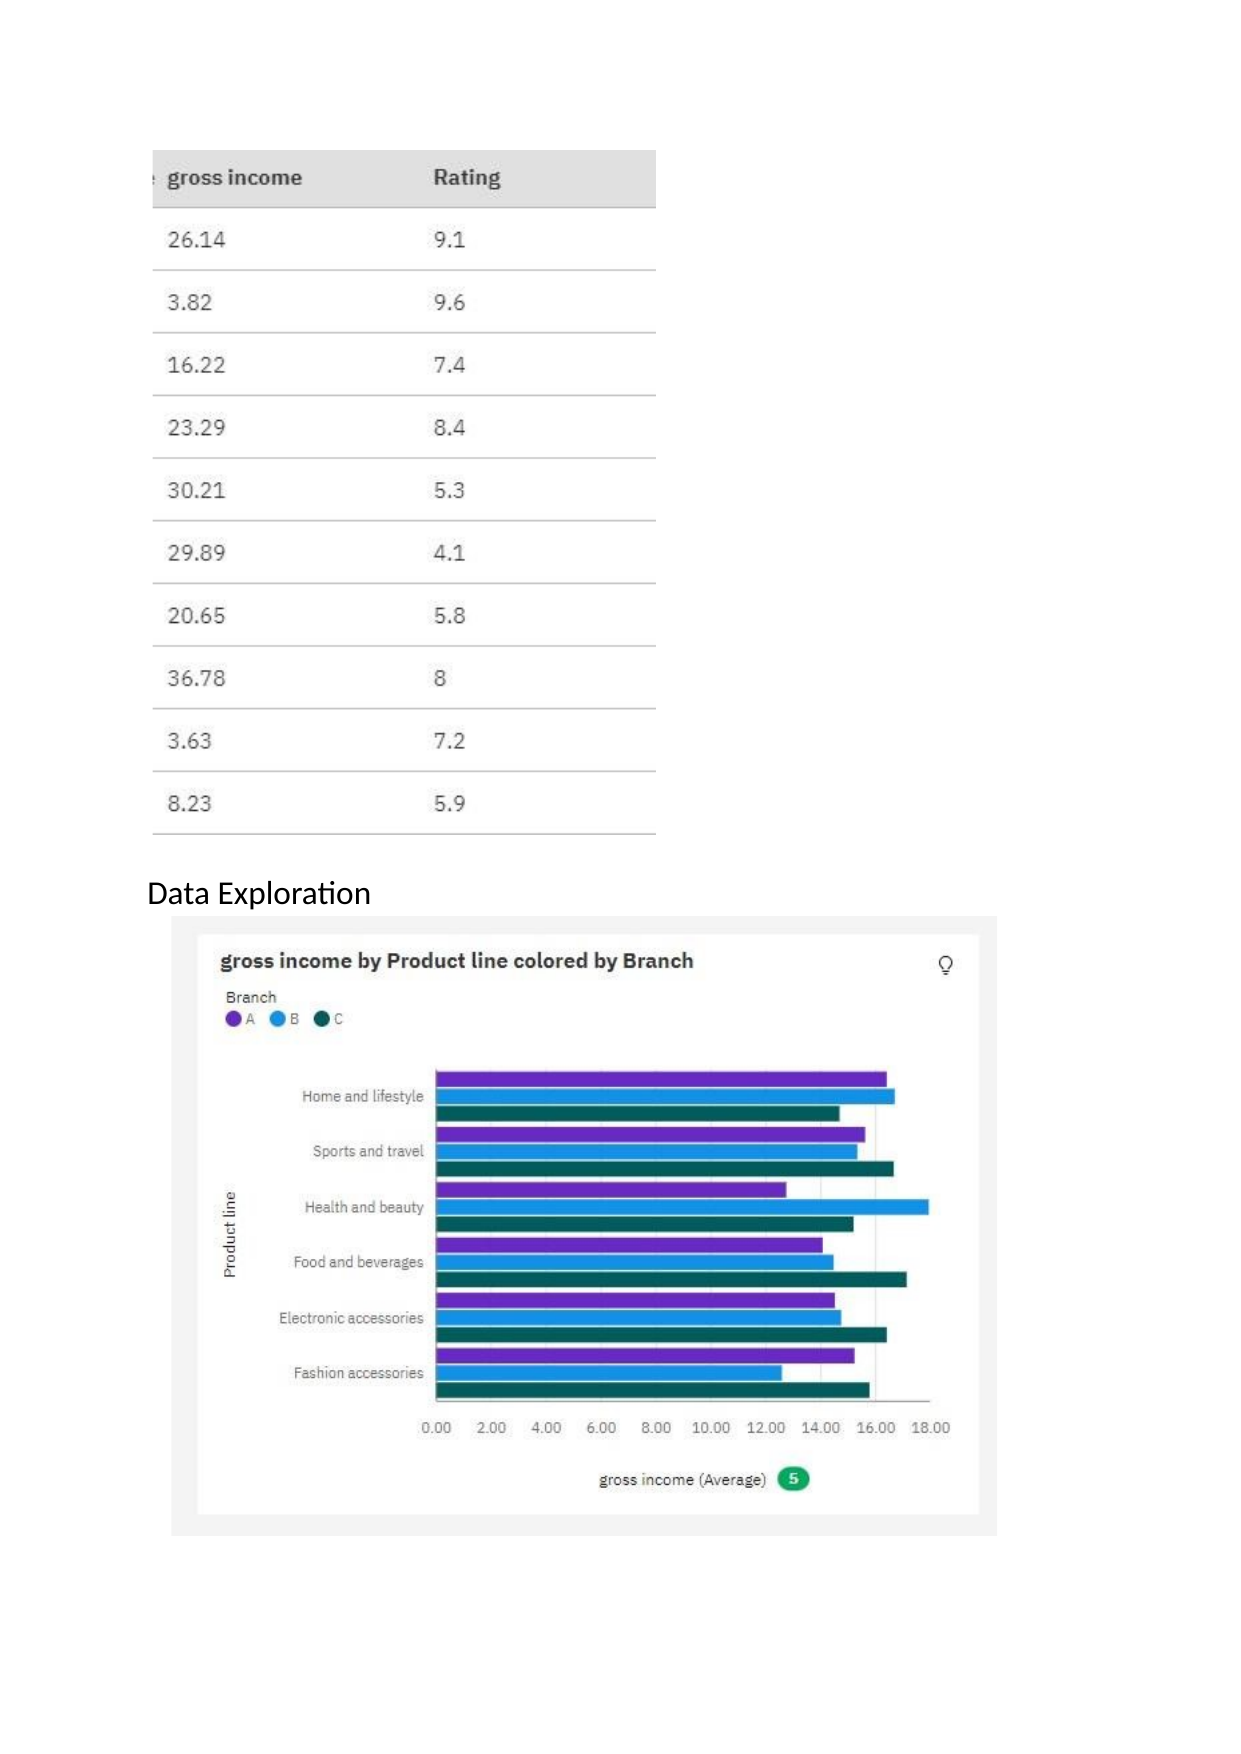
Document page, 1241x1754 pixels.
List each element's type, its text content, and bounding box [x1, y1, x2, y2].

text Data Exploration [147, 872, 1101, 913]
picture [171, 916, 998, 1536]
picture [152, 150, 656, 835]
